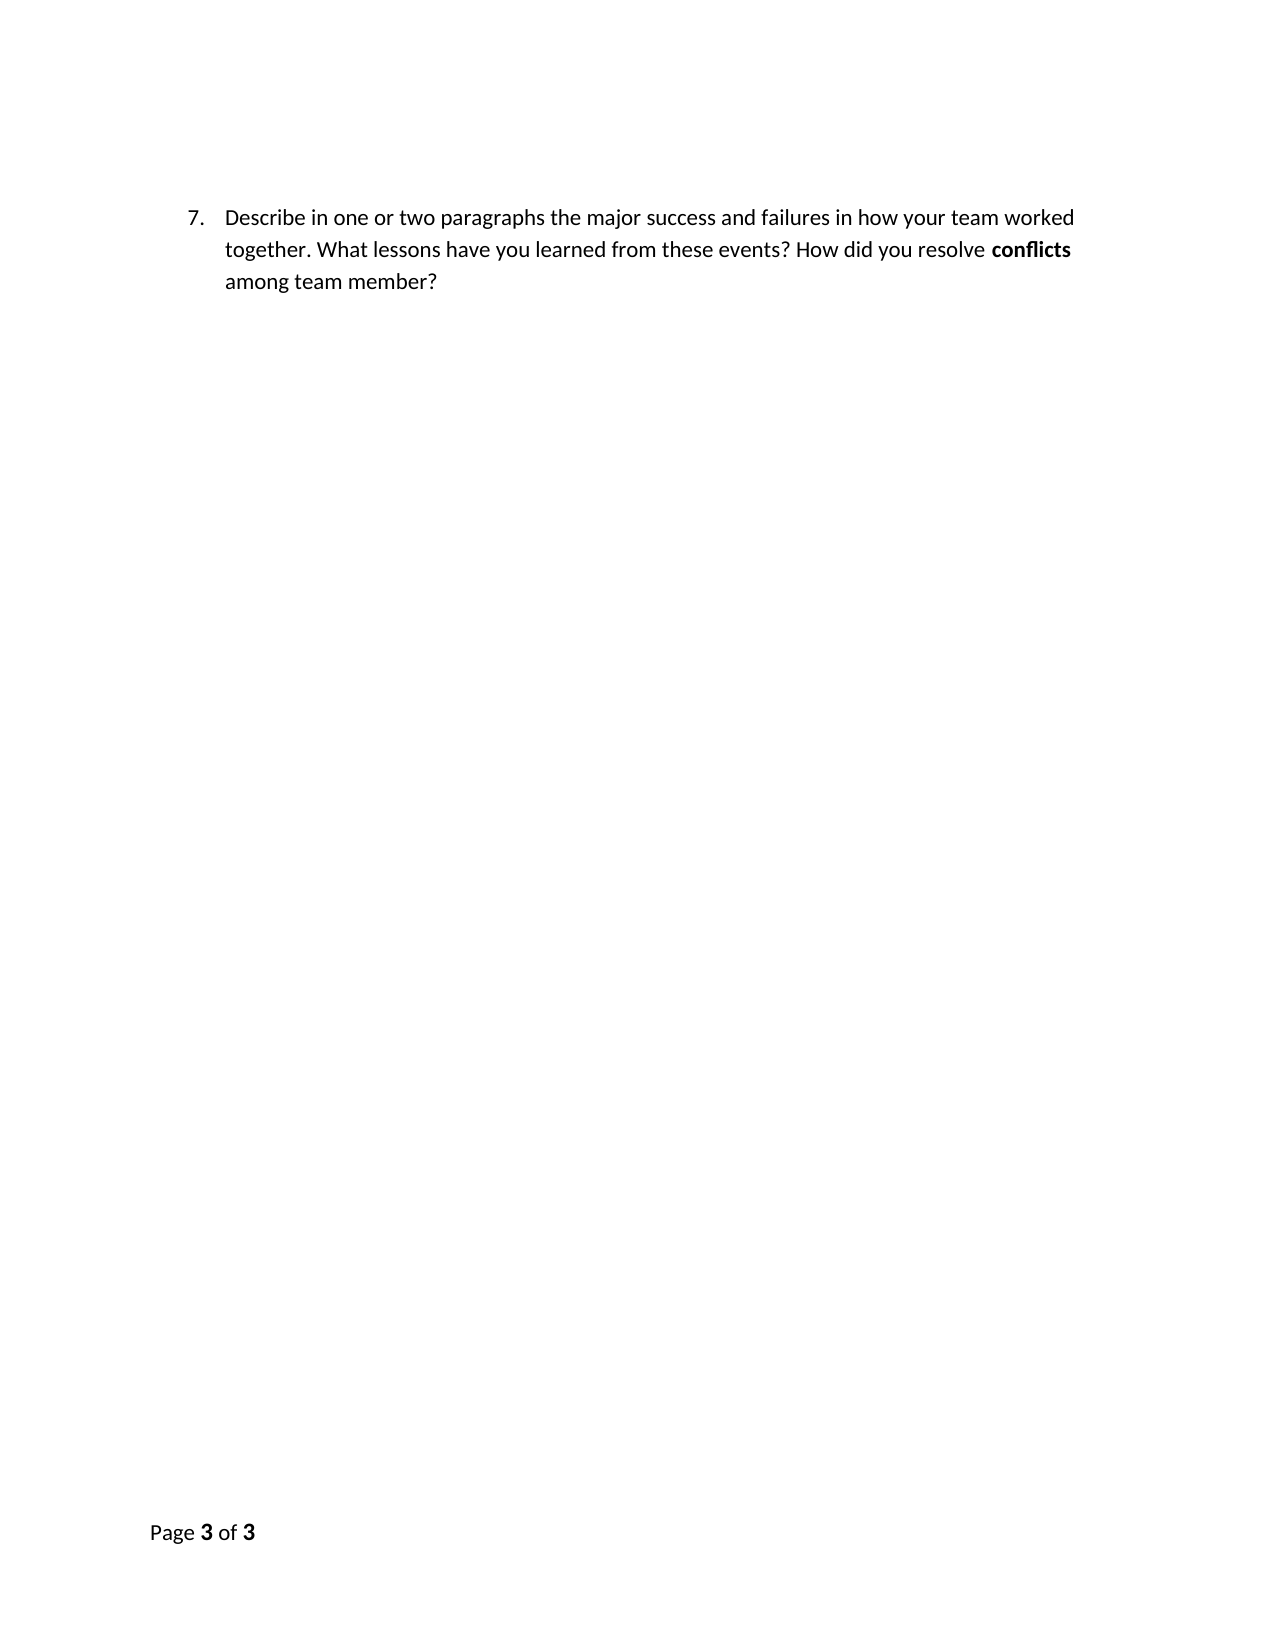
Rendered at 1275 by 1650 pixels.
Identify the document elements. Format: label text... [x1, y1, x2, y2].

list Describe in one or two paragraphs the major success and failures in how your team worked together. What lessons have you learned from these events? How did you resolve conflicts among team member? [187, 203, 1125, 295]
